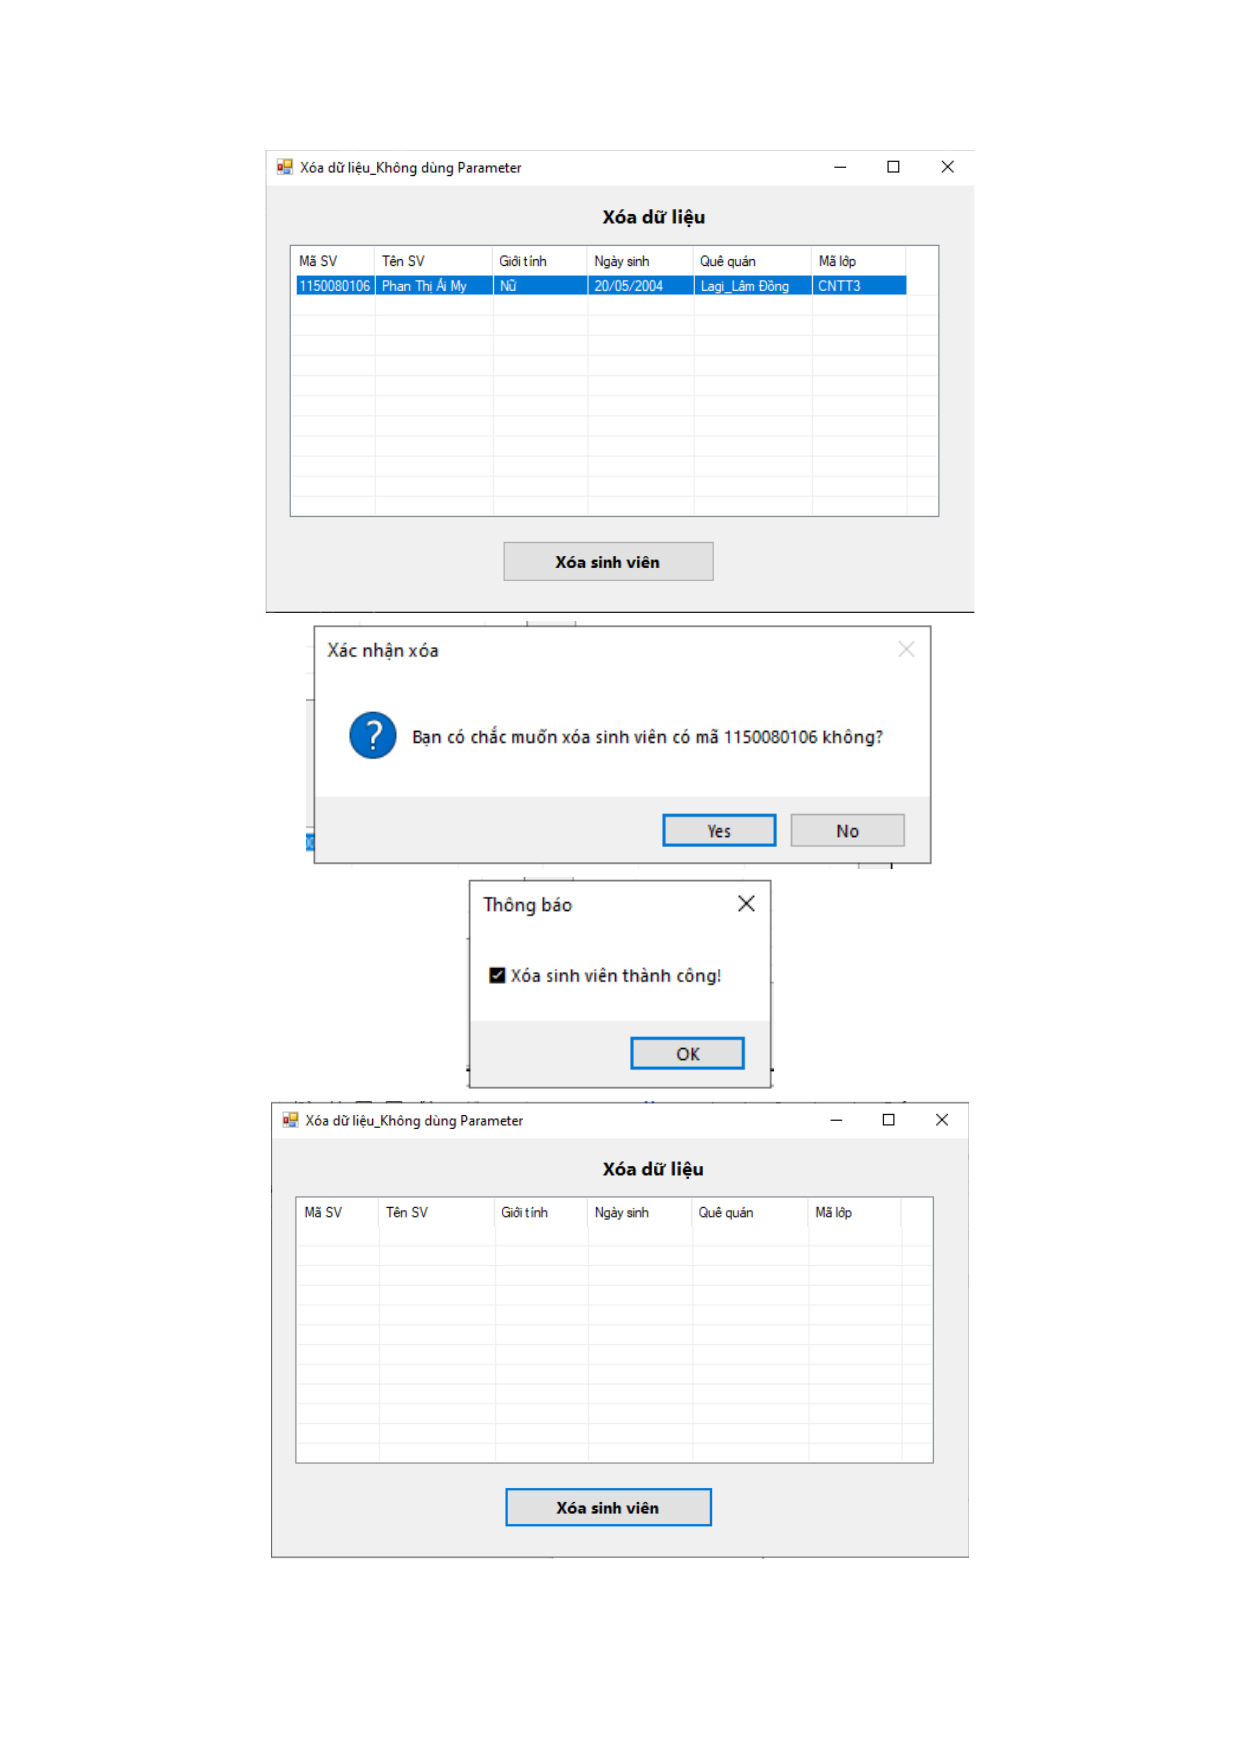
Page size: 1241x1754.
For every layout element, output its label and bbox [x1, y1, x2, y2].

picture [271, 1101, 969, 1559]
picture [306, 621, 935, 869]
picture [265, 150, 975, 613]
picture [466, 877, 774, 1092]
